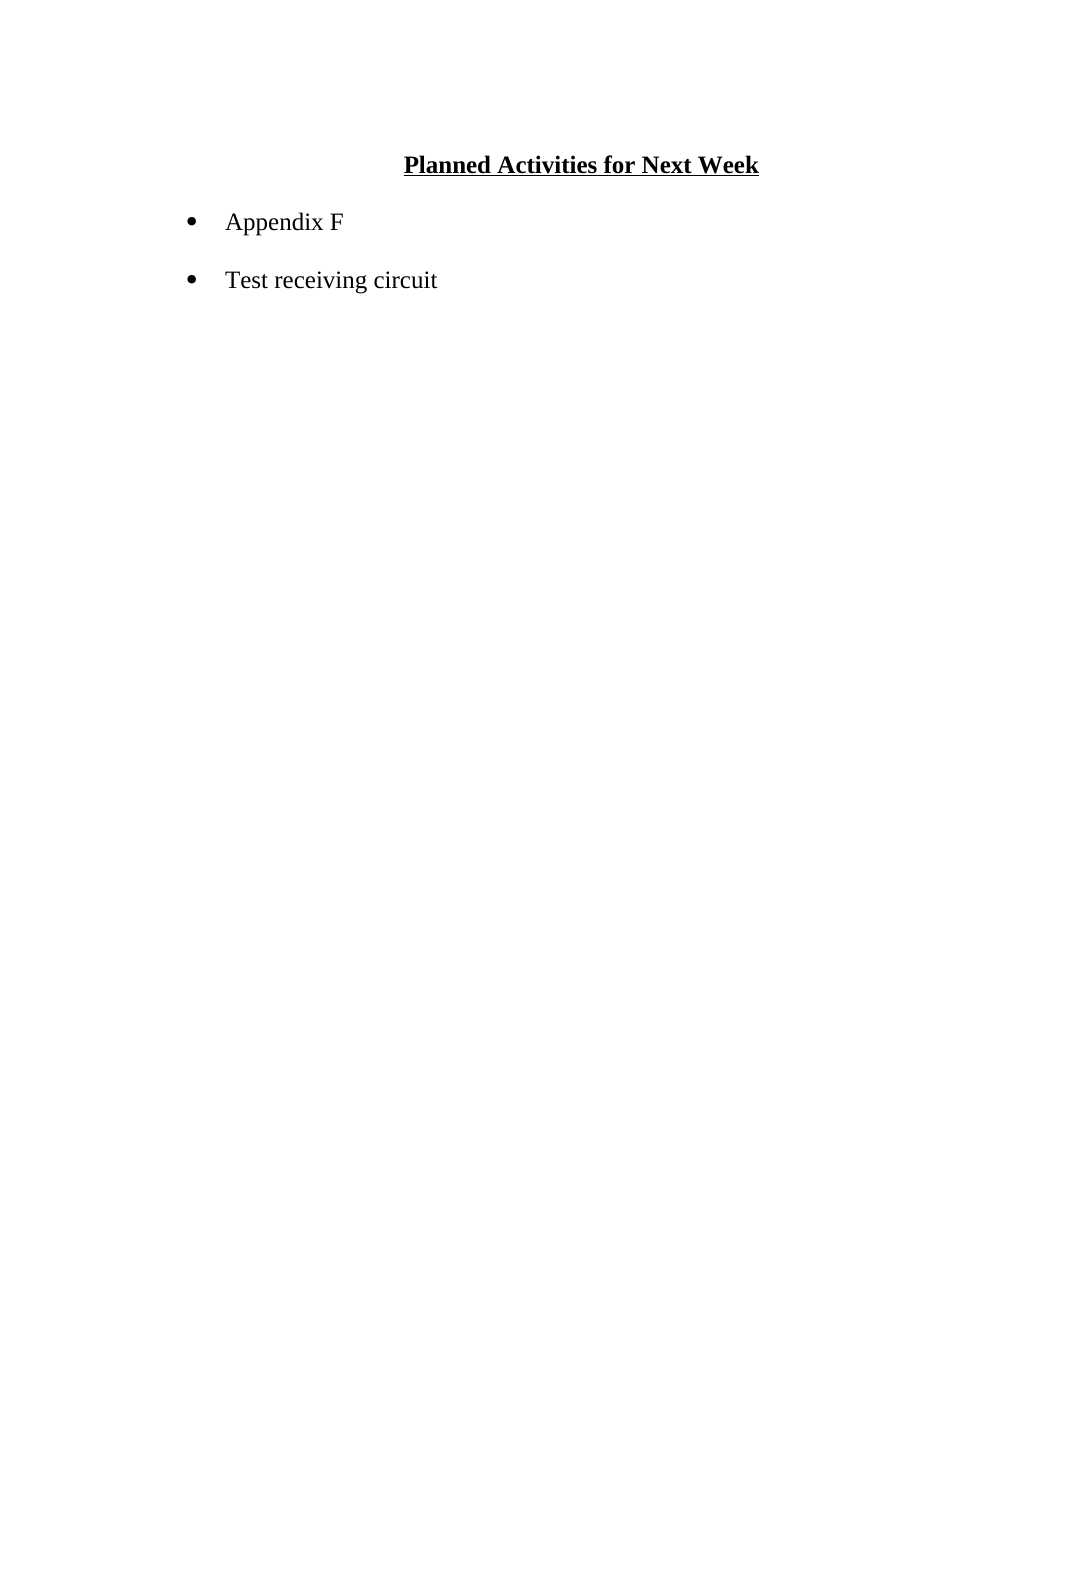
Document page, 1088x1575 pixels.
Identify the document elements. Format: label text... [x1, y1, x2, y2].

list Planned Activities for Next Week [225, 150, 937, 179]
list Appendix F [187, 207, 937, 236]
list Test receiving circuit [187, 265, 937, 294]
